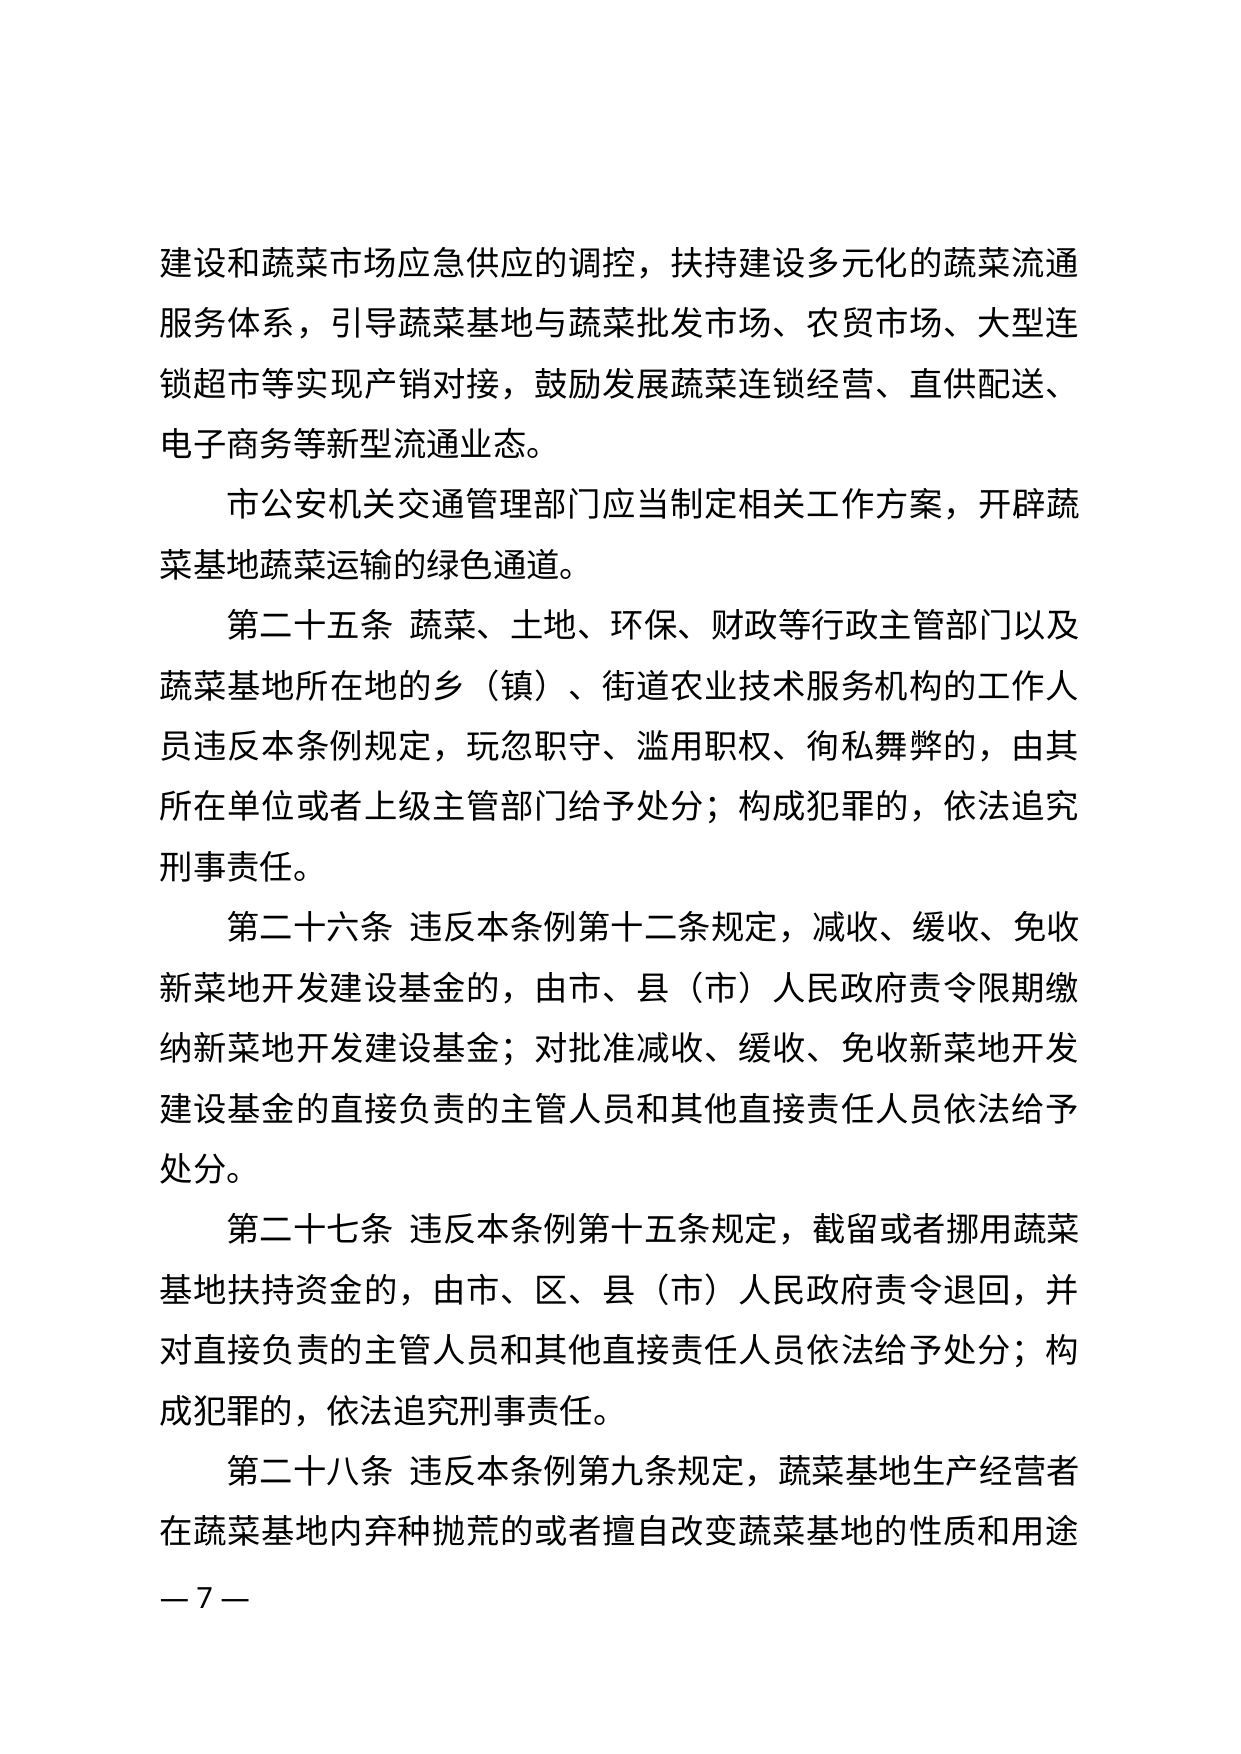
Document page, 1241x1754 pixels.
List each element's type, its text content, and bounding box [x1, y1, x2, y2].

text 市公安机关交通管理部门应当制定相关工作方案，开辟蔬菜基地蔬菜运输的绿色通道。 [159, 466, 1081, 587]
text 第二十七条 违反本条例第十五条规定，截留或者挪用蔬菜基地扶持资金的，由市、区、县（市）人民政府责令退回，并对直接负责的主管人员和其他直接责任人员依法给予处分；构成犯罪的，依法追究刑事责任。 [159, 1191, 1081, 1433]
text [159, 1433, 1081, 1553]
text 第二十五条 蔬菜、土地、环保、财政等行政主管部门以及蔬菜基地所在地的乡（镇）、街道农业技术服务机构的工作人员违反本条例规定，玩忽职守、滥用职权、徇私舞弊的，由其所在单位或者上级主管部门给予处分；构成犯罪的，依法追究刑事责任。 [159, 587, 1081, 889]
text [159, 224, 1081, 466]
text 第二十六条 违反本条例第十二条规定，减收、缓收、免收新菜地开发建设基金的，由市、县（市）人民政府责令限期缴纳新菜地开发建设基金；对批准减收、缓收、免收新菜地开发建设基金的直接负责的主管人员和其他直接责任人员依法给予处分。 [159, 889, 1081, 1191]
